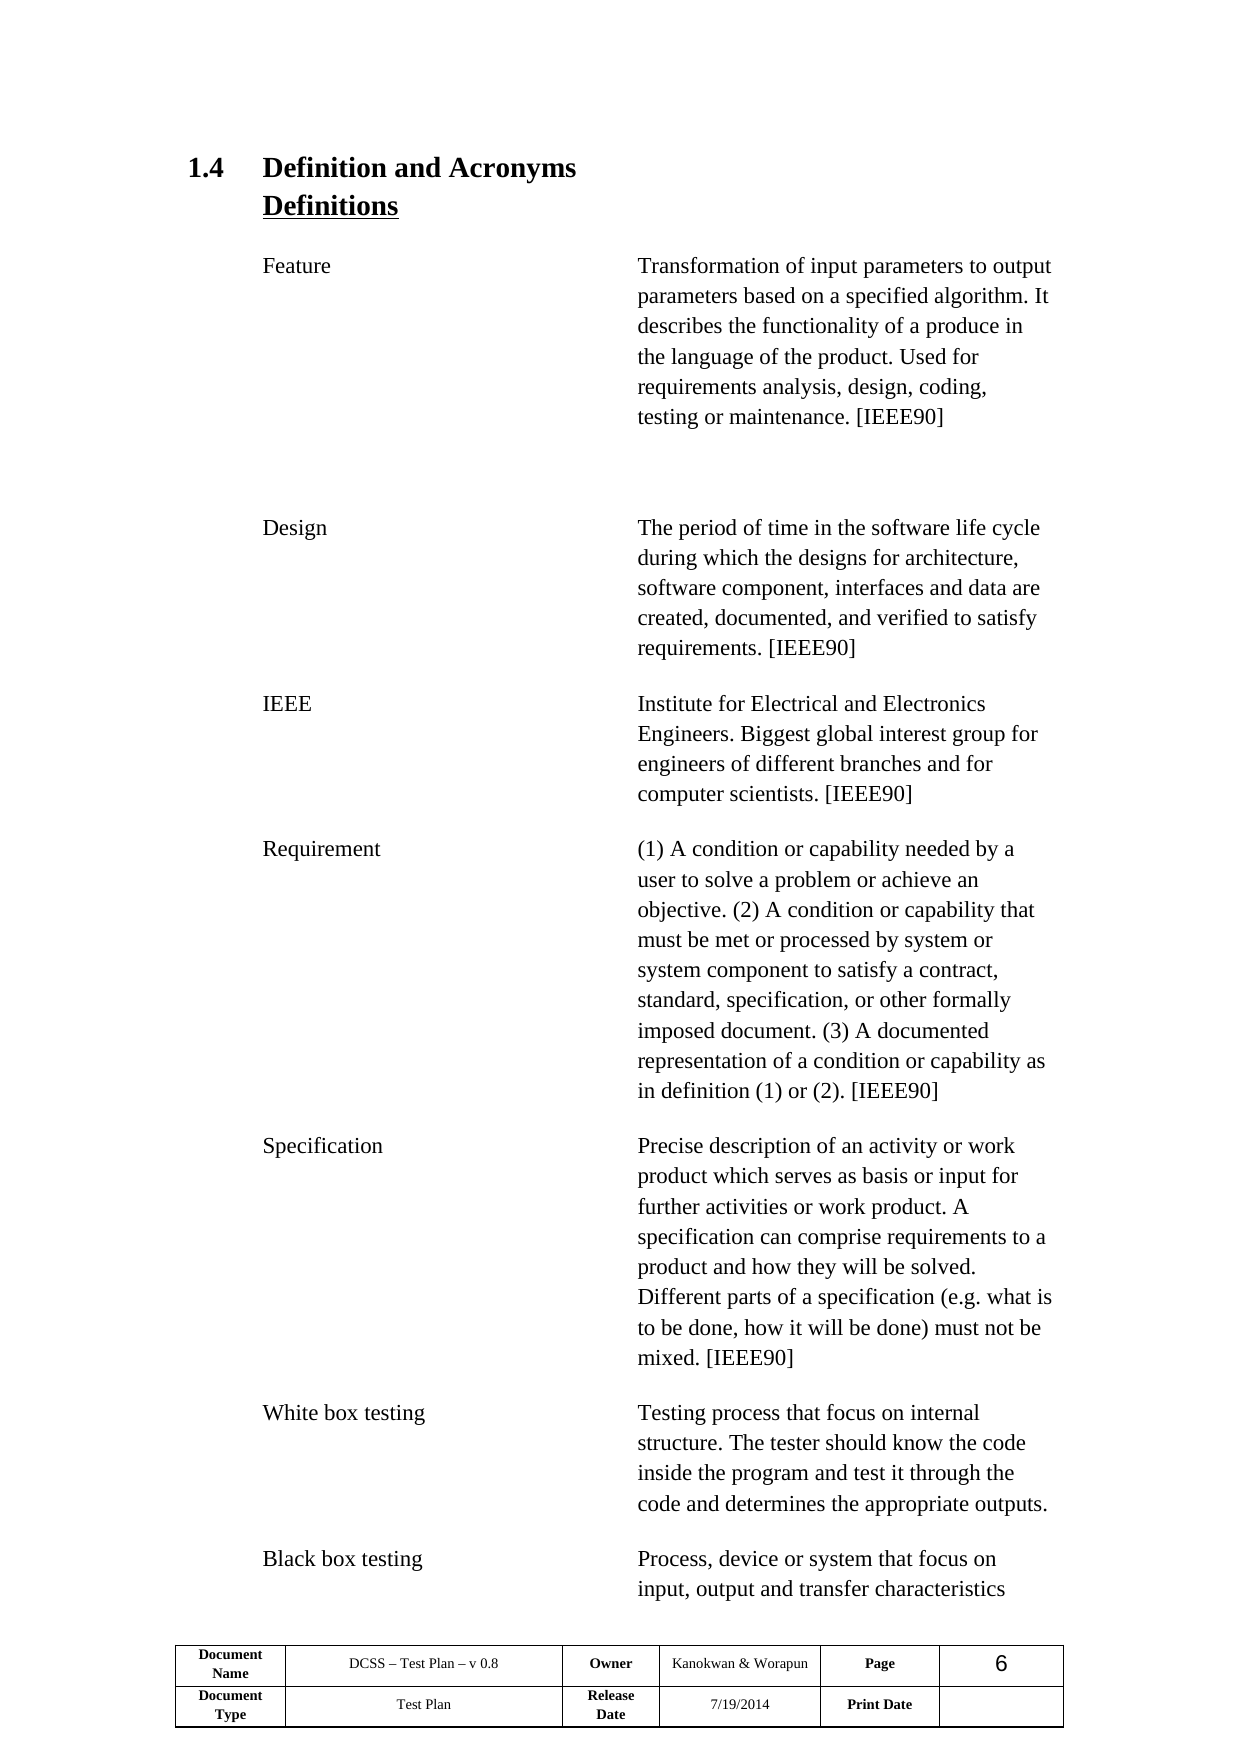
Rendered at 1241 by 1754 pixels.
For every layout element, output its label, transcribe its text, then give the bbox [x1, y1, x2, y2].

text Feature Transformation of input parameters to output parameters based on a specified algorithm. It describes the functionality of a produce in the language of the product. Used for requirements analysis, design, coding, testing or maintenance. [IEEE90] [262, 252, 1053, 429]
text Requirement (1) A condition or capability needed by a user to solve a problem or achieve an objective. (2) A condition or capability that must be met or processed by system or system component to satisfy a contract, standard, specification, or other formally imposed document. (3) A documented representation of a condition or capability as in definition (1) or (2). [IEEE90] [262, 835, 1053, 1103]
text IEEE Institute for Electrical and Electronics Engineers. Biggest global interest group for engineers of different branches and for computer scientists. [IEEE90] [262, 689, 1053, 807]
subtitle 1.4 Definition and Acronyms [187, 150, 1053, 183]
text White box testing Testing process that focus on internal structure. The tester should know the code inside the program and test it through the code and determines the appropriate outputs. [262, 1399, 1053, 1516]
text Definitions [187, 188, 1053, 222]
text Specification Precise description of an activity or work product which serves as basis or input for further activities or work product. A specification can comprise requirements to a product and how they will be solved. Different parts of a specification (e.g. what is to be done, how it will be done) must not be mixed. [IEEE90] [262, 1132, 1053, 1370]
text Design The period of time in the software life cycle during which the designs for architecture, software component, interfaces and data are created, documented, and verified to satisfy requirements. [IEEE90] [262, 513, 1053, 661]
text Black box testing Process, device or system that focus on input, output and transfer characteristics without knowledge about it internal structure. [262, 1545, 1053, 1601]
